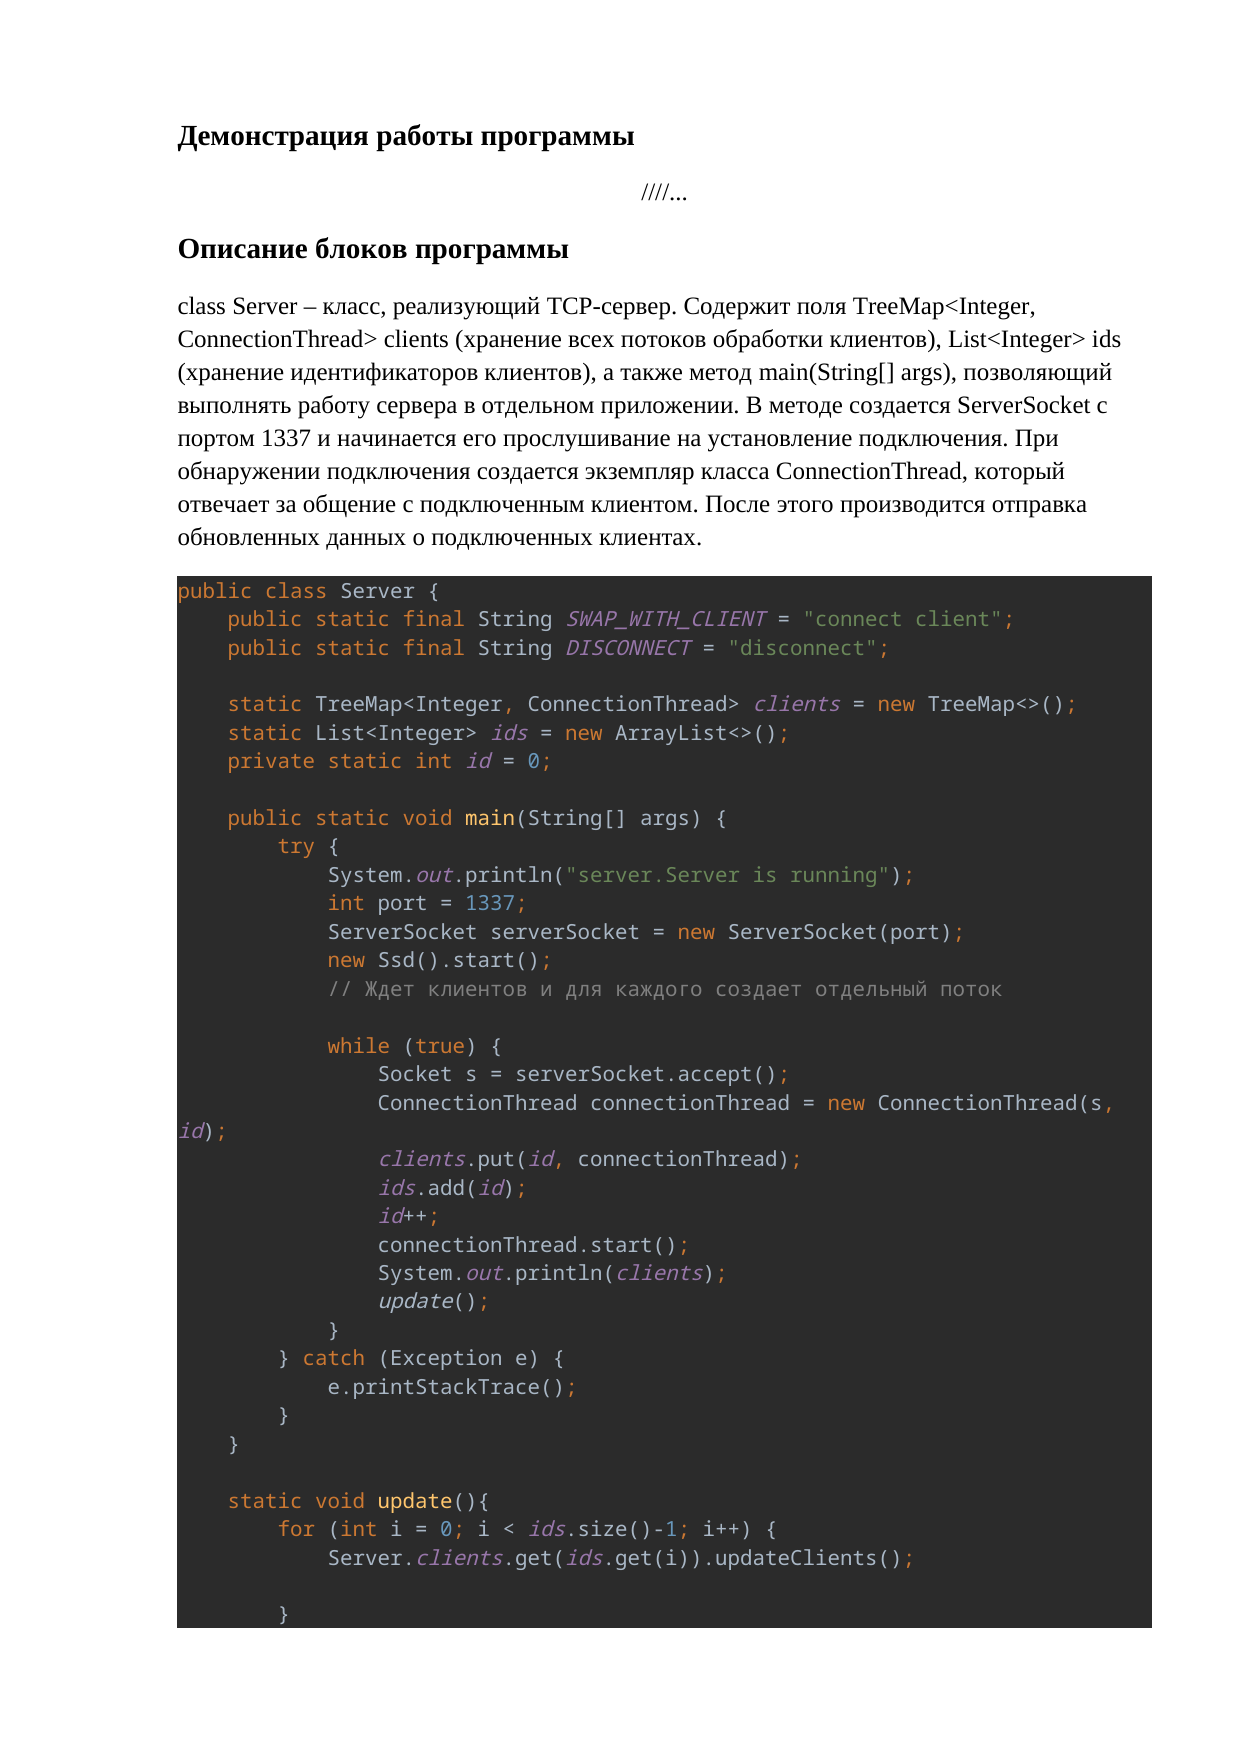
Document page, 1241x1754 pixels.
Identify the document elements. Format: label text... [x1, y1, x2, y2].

text Описание блоков программы [177, 231, 1152, 265]
text ////... [177, 177, 1152, 206]
text class Server – класс, реализующий TCP-сервер. Содержит поля TreeMap<Integer, ConnectionThread> clients (хранение всех потоков обработки клиентов), List<Integer> ids (хранение идентификаторов клиентов), а также метод main(String[] args), позволяющий выполнять работу сервера в отдельном приложении. В методе создается ServerSocket с портом 1337 и начинается его прослушивание на установление подключения. При обнаружении подключения создается экземпляр класса ConnectionThread, который отвечает за общение с подключенным клиентом. После этого производится отправка обновленных данных о подключенных клиентах. [177, 291, 1152, 551]
text Демонстрация работы программы [177, 118, 1152, 152]
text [177, 576, 1152, 1628]
